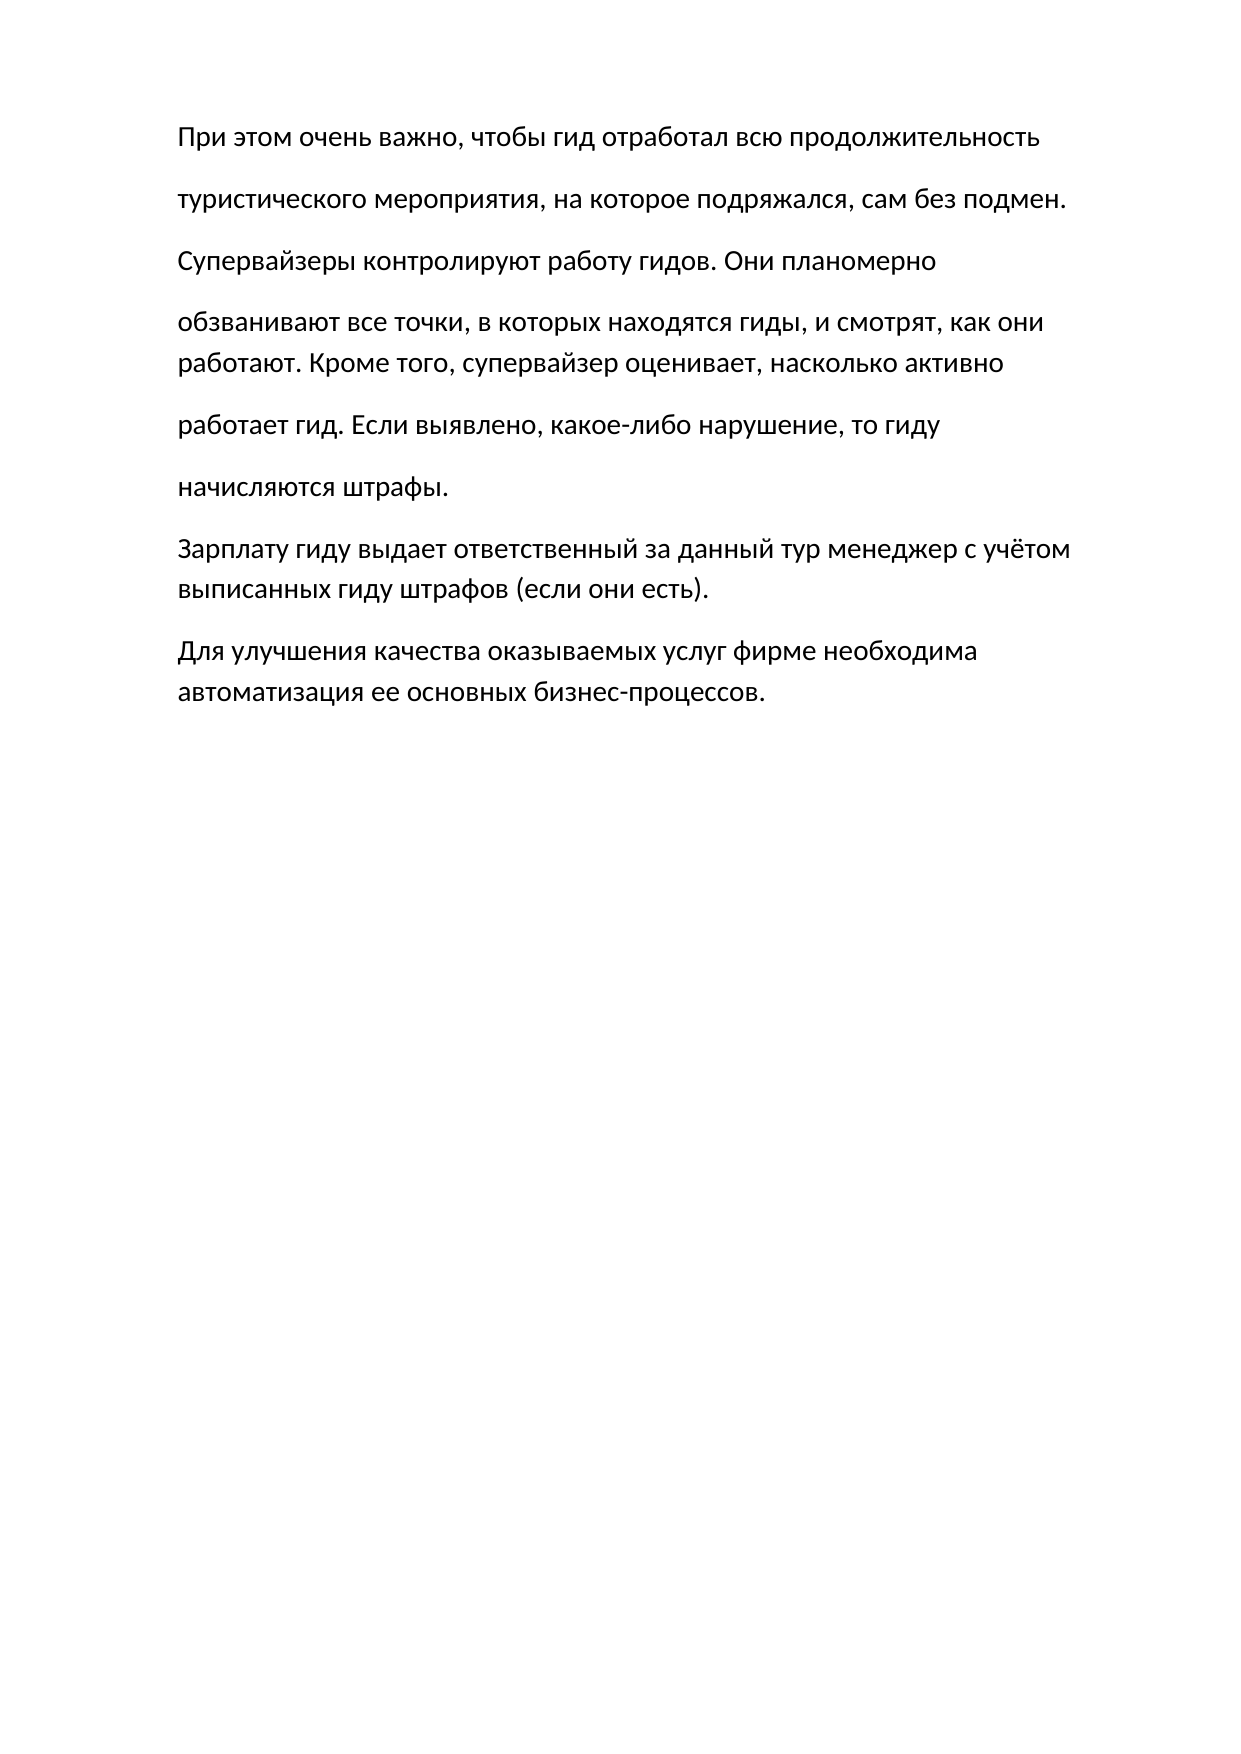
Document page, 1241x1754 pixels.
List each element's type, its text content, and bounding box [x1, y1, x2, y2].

text Для улучшения качества оказываемых услуг фирме необходима автоматизация ее основных бизнес-процессов. [177, 632, 1152, 709]
text Зарплату гиду выдает ответственный за данный тур менеджер с учётом выписанных гиду штрафов (если они есть). [177, 530, 1152, 606]
text работает гид. Если выявлено, какое-либо нарушение, то гиду [177, 406, 1152, 442]
text Супервайзеры контролируют работу гидов. Они планомерно [177, 242, 1152, 277]
text При этом очень важно, чтобы гид отработал всю продолжительность [177, 118, 1152, 154]
text начисляются штрафы. [177, 468, 1152, 503]
text туристического мероприятия, на которое подряжался, сам без подмен. [177, 180, 1152, 216]
text обзванивают все точки, в которых находятся гиды, и смотрят, как они работают. Кроме того, супервайзер оценивает, насколько активно [177, 303, 1152, 380]
